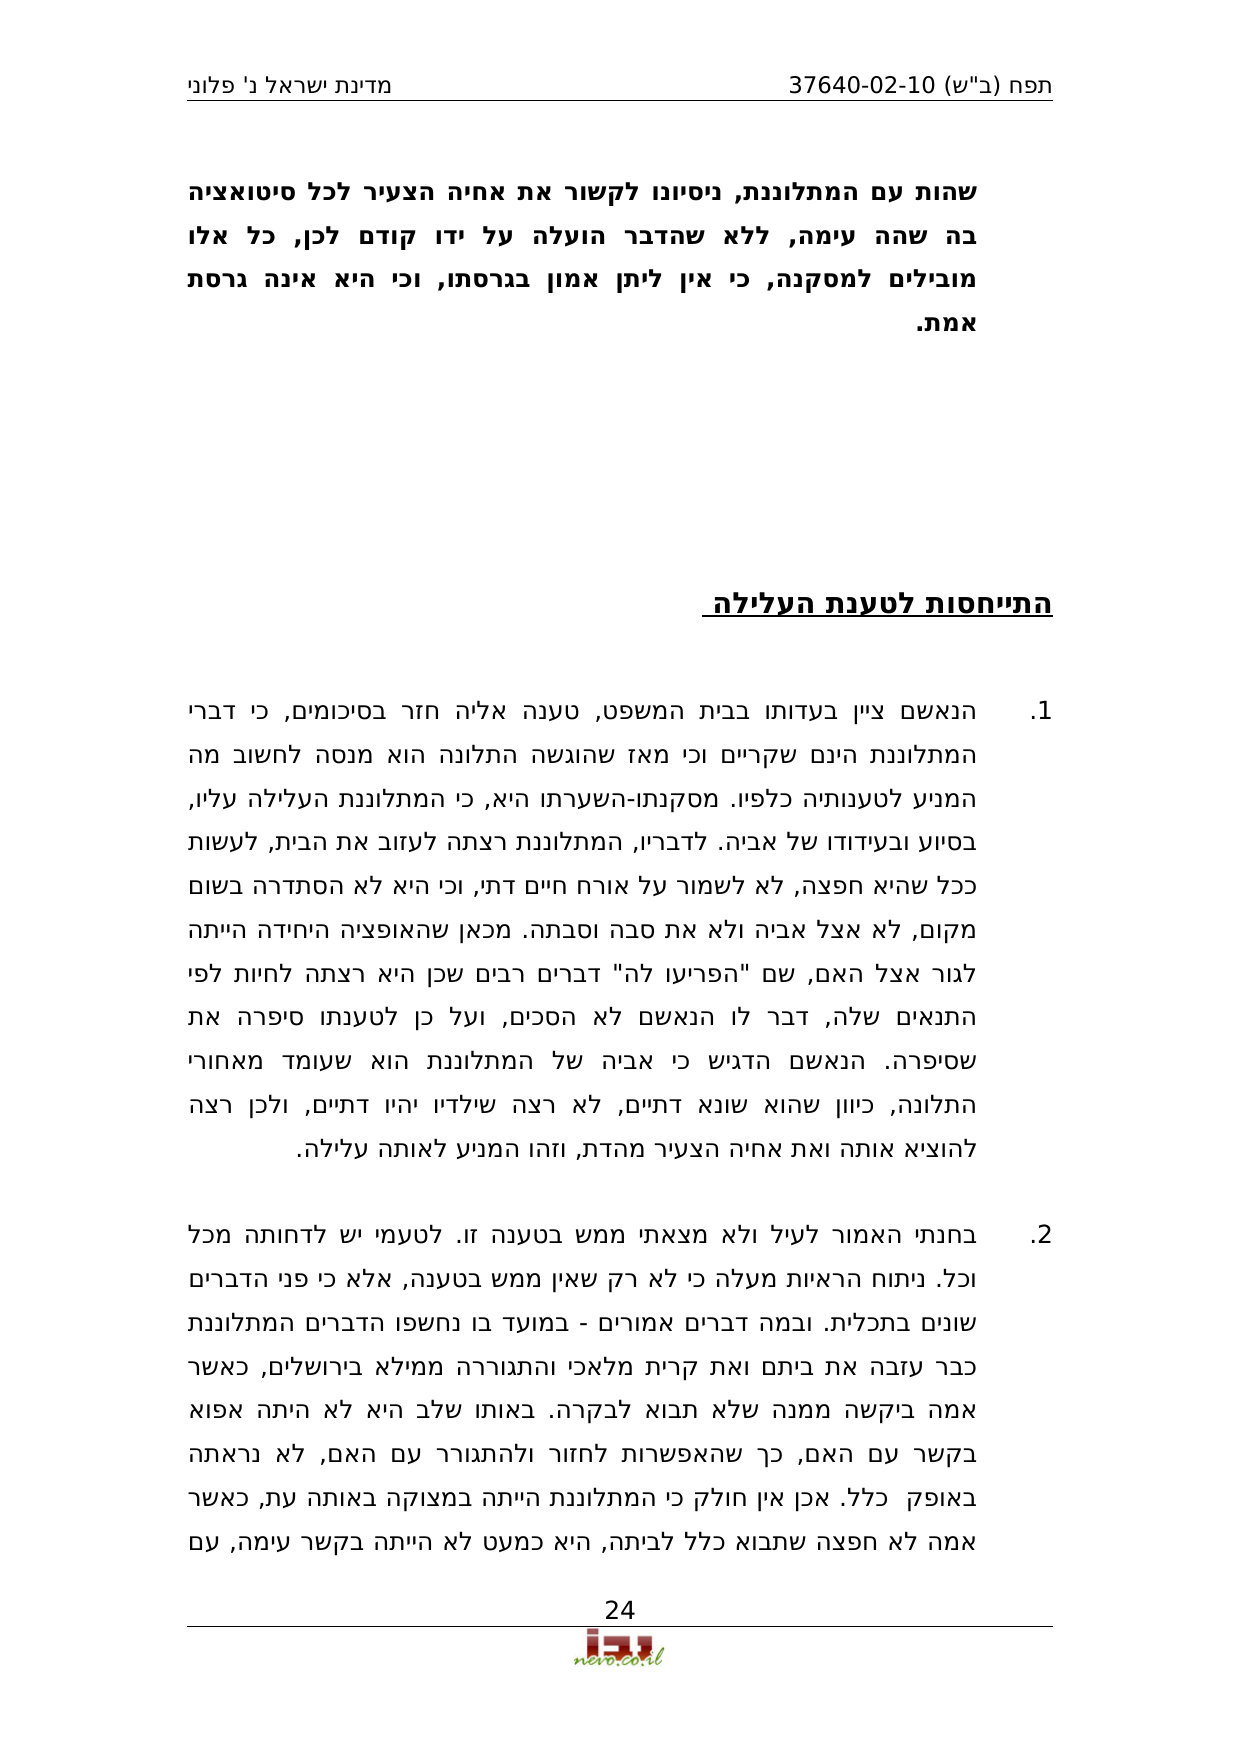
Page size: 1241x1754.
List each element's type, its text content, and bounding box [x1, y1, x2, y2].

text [187, 177, 1053, 338]
text 1. הנאשם ציין בעדותו בבית המשפט, טענה אליה חזר בסיכומים, כי דברי המתלוננת הינם שקריים וכי מאז שהוגשה התלונה הוא מנסה לחשוב מה המניע לטענותיה כלפיו. מסקנתו-השערתו היא, כי המתלוננת העלילה עליו, בסיוע ובעידודו של אביה. לדבריו, המתלוננת רצתה לעזוב את הבית, לעשות ככל שהיא חפצה, לא לשמור על אורח חיים דתי, וכי היא לא הסתדרה בשום מקום, לא אצל אביה ולא את סבה וסבתה. מכאן שהאופציה היחידה הייתה לגור אצל האם, שם "הפריעו לה" דברים רבים שכן היא רצתה לחיות לפי התנאים שלה, דבר לו הנאשם לא הסכים, ועל כן לטענתו סיפרה את שסיפרה. הנאשם הדגיש כי אביה של המתלוננת הוא שעומד מאחורי התלונה, כיוון שהוא שונא דתיים, לא רצה שילדיו יהיו דתיים, ולכן רצה להוציא אותה ואת אחיה הצעיר מהדת, וזהו המניע לאותה עלילה. [187, 696, 1053, 1163]
picture [574, 1628, 666, 1667]
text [187, 1221, 1053, 1556]
text התייחסות לטענת העלילה [187, 586, 1053, 620]
